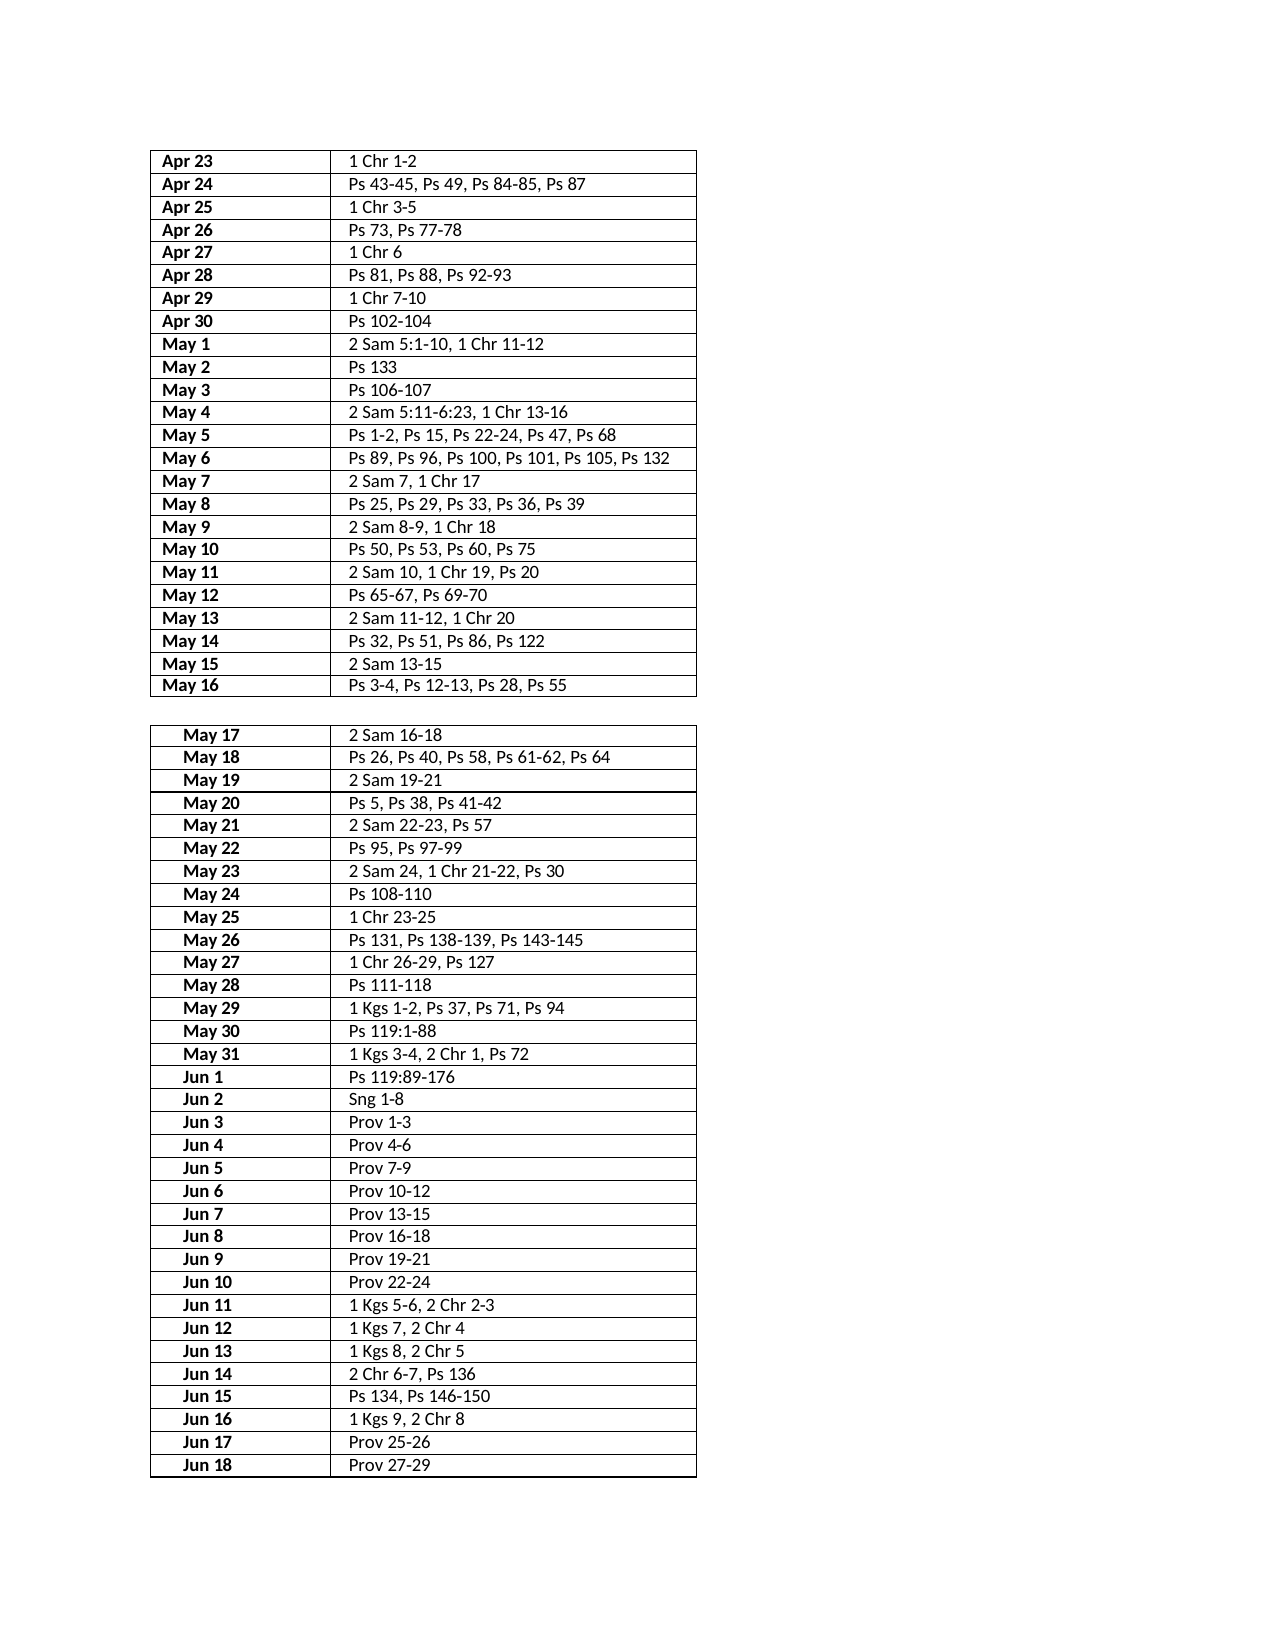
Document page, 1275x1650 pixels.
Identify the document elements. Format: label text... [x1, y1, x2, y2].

table_cell 1 Kgs 7, 2 Chr 4 [331, 1318, 696, 1339]
table_cell Prov 1‐3 [331, 1112, 696, 1134]
table_cell Apr 30 [151, 311, 330, 333]
table_cell May 3 [151, 379, 330, 401]
table_cell Prov 27‐29 [331, 1455, 696, 1476]
table_cell Prov 16‐18 [331, 1226, 696, 1248]
table_cell Jun 7 [151, 1204, 330, 1225]
table_cell May 15 [151, 653, 330, 675]
table_cell Prov 19‐21 [331, 1249, 696, 1271]
table_cell May 31 [151, 1044, 330, 1065]
table_cell May 27 [151, 952, 330, 974]
table_cell May 18 [151, 747, 330, 768]
table_cell 2 Sam 7, 1 Chr 17 [331, 471, 696, 492]
table_cell 1 Chr 23‐25 [331, 907, 696, 928]
table_cell Ps 50, Ps 53, Ps 60, Ps 75 [331, 539, 696, 561]
table_cell May 19 [151, 770, 330, 791]
table_cell 1 Kgs 3‐4, 2 Chr 1, Ps 72 [331, 1044, 696, 1065]
table_cell Ps 106‐107 [331, 379, 696, 401]
table_cell Jun 12 [151, 1318, 330, 1339]
table_cell Jun 2 [151, 1089, 330, 1111]
table_cell Jun 15 [151, 1386, 330, 1408]
table_cell Apr 23 [151, 151, 330, 173]
table_cell Ps 108‐110 [331, 884, 696, 906]
table_cell Ps 133 [331, 357, 696, 378]
table_cell Apr 27 [151, 242, 330, 264]
table_cell May 26 [151, 930, 330, 951]
table_cell May 4 [151, 402, 330, 424]
table_cell Jun 14 [151, 1363, 330, 1385]
table_cell 2 Sam 13‐15 [331, 653, 696, 675]
table_cell Ps 73, Ps 77‐78 [331, 220, 696, 241]
table_cell 2 Sam 5:1‐10, 1 Chr 11‐12 [331, 334, 696, 356]
table_cell 2 Sam 11‐12, 1 Chr 20 [331, 608, 696, 629]
table_cell Jun 9 [151, 1249, 330, 1271]
table_cell Jun 11 [151, 1295, 330, 1317]
table_cell Jun 8 [151, 1226, 330, 1248]
table_cell Jun 18 [151, 1455, 330, 1476]
table_cell 1 Kgs 1‐2, Ps 37, Ps 71, Ps 94 [331, 998, 696, 1020]
table_cell Ps 3‐4, Ps 12‐13, Ps 28, Ps 55 [331, 676, 696, 696]
table_header 2 Sam 16‐18 [331, 726, 696, 746]
table_cell Apr 25 [151, 197, 330, 218]
table_cell 2 Chr 6‐7, Ps 136 [331, 1363, 696, 1385]
table_cell Jun 1 [151, 1066, 330, 1088]
table_cell May 30 [151, 1021, 330, 1042]
table_cell May 13 [151, 608, 330, 629]
table_cell 2 Sam 19‐21 [331, 770, 696, 791]
table_cell Jun 5 [151, 1158, 330, 1179]
table_cell May 6 [151, 448, 330, 469]
table_cell Ps 25, Ps 29, Ps 33, Ps 36, Ps 39 [331, 494, 696, 515]
table_cell May 22 [151, 838, 330, 860]
table_cell 2 Sam 8‐9, 1 Chr 18 [331, 516, 696, 538]
table_cell Ps 32, Ps 51, Ps 86, Ps 122 [331, 630, 696, 652]
table_cell 1 Chr 3‐5 [331, 197, 696, 218]
table_header May 17 [151, 726, 330, 746]
table_cell 1 Chr 7‐10 [331, 288, 696, 310]
table_cell Ps 95, Ps 97‐99 [331, 838, 696, 860]
table_cell May 21 [151, 815, 330, 837]
table_cell Ps 119:1‐88 [331, 1021, 696, 1042]
table_cell Prov 4‐6 [331, 1135, 696, 1157]
table_cell 2 Sam 24, 1 Chr 21‐22, Ps 30 [331, 861, 696, 883]
table_cell Ps 102‐104 [331, 311, 696, 333]
table_cell Jun 16 [151, 1409, 330, 1431]
table_cell Jun 10 [151, 1272, 330, 1294]
table_cell Jun 6 [151, 1181, 330, 1202]
table_cell May 9 [151, 516, 330, 538]
table_cell Ps 65‐67, Ps 69‐70 [331, 585, 696, 607]
table_cell 1 Chr 26‐29, Ps 127 [331, 952, 696, 974]
table_cell Sng 1‐8 [331, 1089, 696, 1111]
table_cell Jun 4 [151, 1135, 330, 1157]
table_cell Ps 131, Ps 138‐139, Ps 143‐145 [331, 930, 696, 951]
table_cell Ps 134, Ps 146‐150 [331, 1386, 696, 1408]
table_cell May 12 [151, 585, 330, 607]
table_cell May 11 [151, 562, 330, 584]
table_cell Prov 13‐15 [331, 1204, 696, 1225]
table_cell May 10 [151, 539, 330, 561]
table_cell Prov 7‐9 [331, 1158, 696, 1179]
table_cell May 16 [151, 676, 330, 696]
table_cell Apr 26 [151, 220, 330, 241]
table_cell May 7 [151, 471, 330, 492]
table_cell Prov 25‐26 [331, 1432, 696, 1453]
table_cell May 28 [151, 975, 330, 997]
table_cell Prov 22‐24 [331, 1272, 696, 1294]
table_cell 1 Chr 1‐2 [331, 151, 696, 173]
table_cell May 8 [151, 494, 330, 515]
table_cell May 24 [151, 884, 330, 906]
table_cell Ps 89, Ps 96, Ps 100, Ps 101, Ps 105, Ps 132 [331, 448, 696, 469]
table_cell Prov 10‐12 [331, 1181, 696, 1202]
table_cell 1 Kgs 5‐6, 2 Chr 2‐3 [331, 1295, 696, 1317]
table_cell Jun 17 [151, 1432, 330, 1453]
table_cell 1 Kgs 9, 2 Chr 8 [331, 1409, 696, 1431]
table_cell May 2 [151, 357, 330, 378]
table_cell May 25 [151, 907, 330, 928]
table_cell Jun 3 [151, 1112, 330, 1134]
table_cell Ps 119:89‐176 [331, 1066, 696, 1088]
table_cell May 14 [151, 630, 330, 652]
table_cell Ps 1‐2, Ps 15, Ps 22‐24, Ps 47, Ps 68 [331, 425, 696, 447]
table_cell May 1 [151, 334, 330, 356]
table_cell Ps 81, Ps 88, Ps 92‐93 [331, 265, 696, 287]
table_cell Ps 5, Ps 38, Ps 41‐42 [331, 793, 696, 814]
table_cell Ps 26, Ps 40, Ps 58, Ps 61‐62, Ps 64 [331, 747, 696, 768]
table_cell 1 Kgs 8, 2 Chr 5 [331, 1341, 696, 1362]
table_cell 2 Sam 5:11‐6:23, 1 Chr 13‐16 [331, 402, 696, 424]
table_cell May 20 [151, 793, 330, 814]
table_cell Ps 111‐118 [331, 975, 696, 997]
table_cell Ps 43‐45, Ps 49, Ps 84‐85, Ps 87 [331, 174, 696, 196]
table_cell 1 Chr 6 [331, 242, 696, 264]
table_cell 2 Sam 22‐23, Ps 57 [331, 815, 696, 837]
table_cell May 23 [151, 861, 330, 883]
table_cell Jun 13 [151, 1341, 330, 1362]
table_cell 2 Sam 10, 1 Chr 19, Ps 20 [331, 562, 696, 584]
table_cell Apr 29 [151, 288, 330, 310]
table_cell May 29 [151, 998, 330, 1020]
table_cell May 5 [151, 425, 330, 447]
table_cell Apr 24 [151, 174, 330, 196]
table_cell Apr 28 [151, 265, 330, 287]
